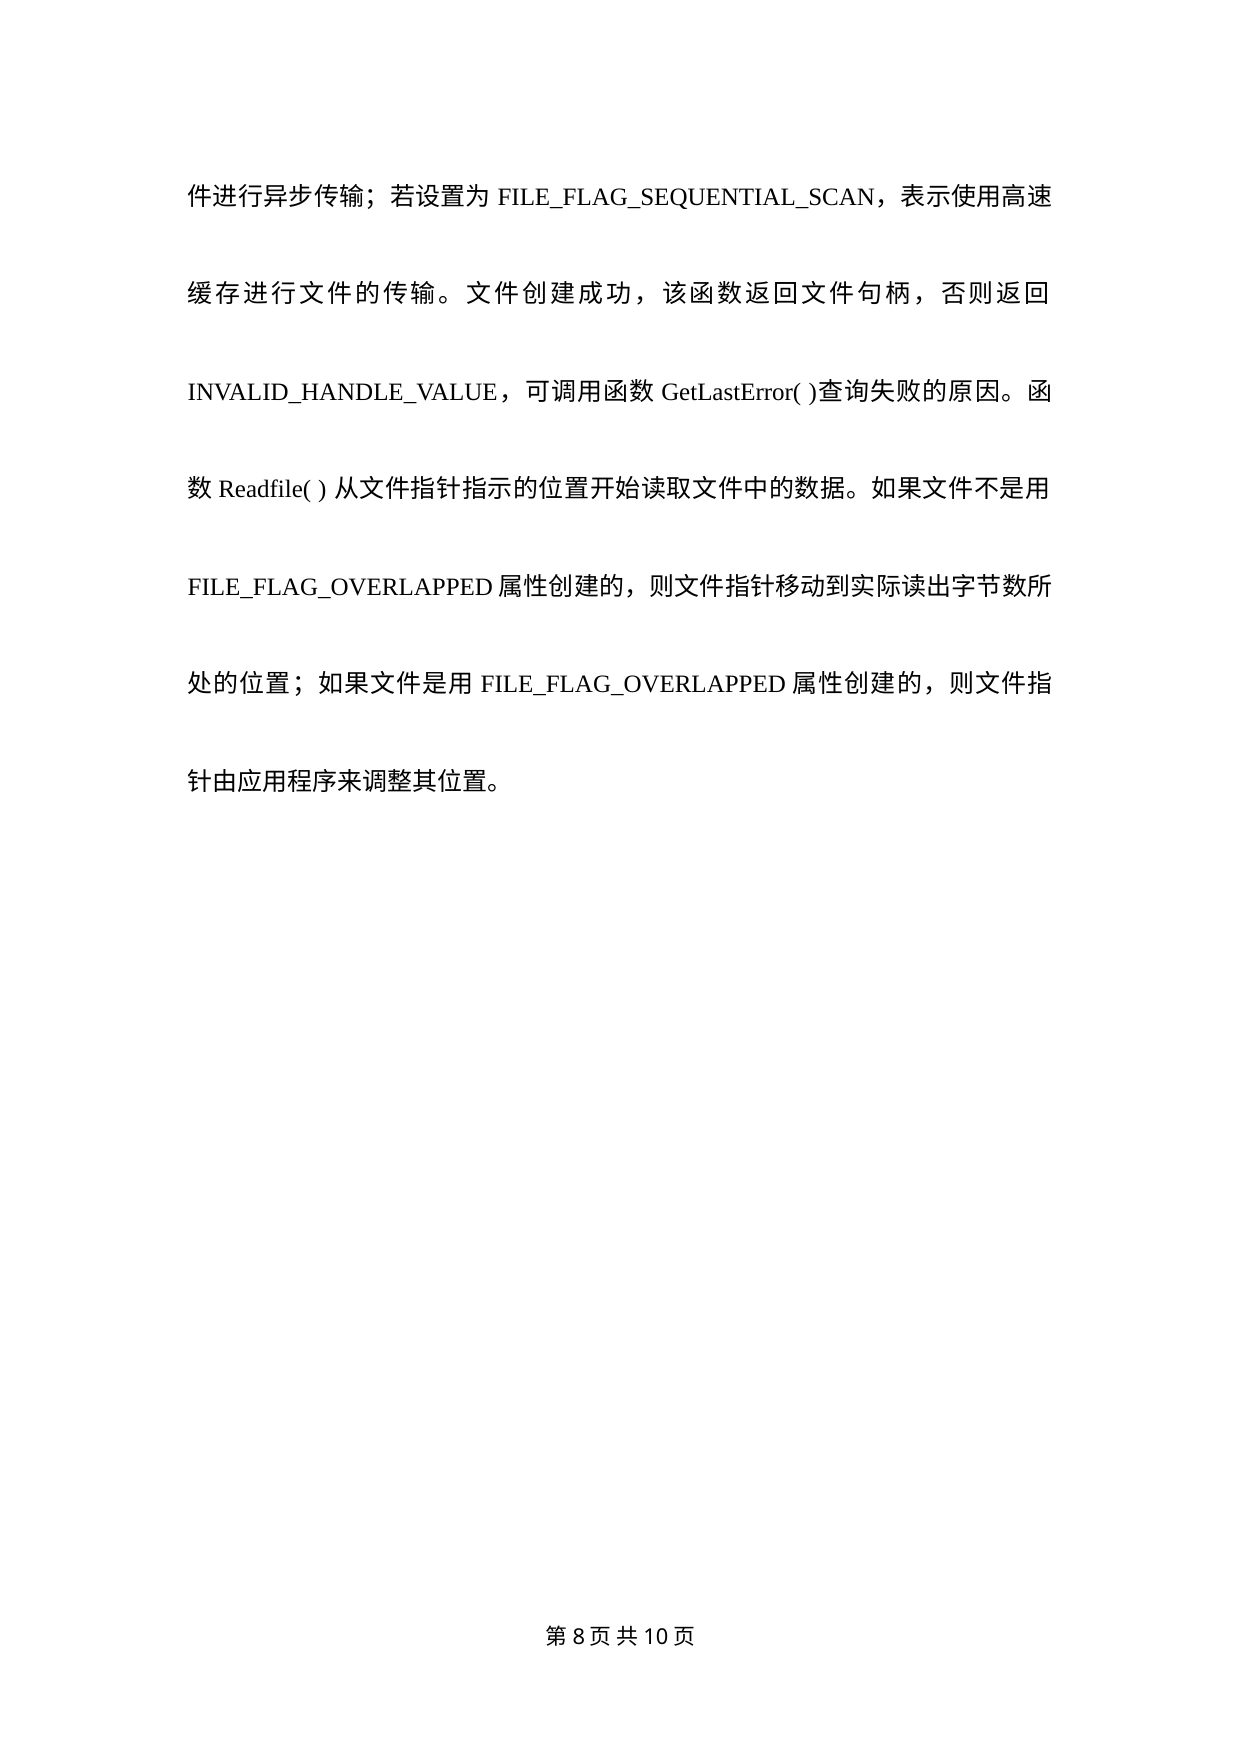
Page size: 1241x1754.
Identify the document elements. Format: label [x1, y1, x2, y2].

text [187, 162, 1053, 812]
